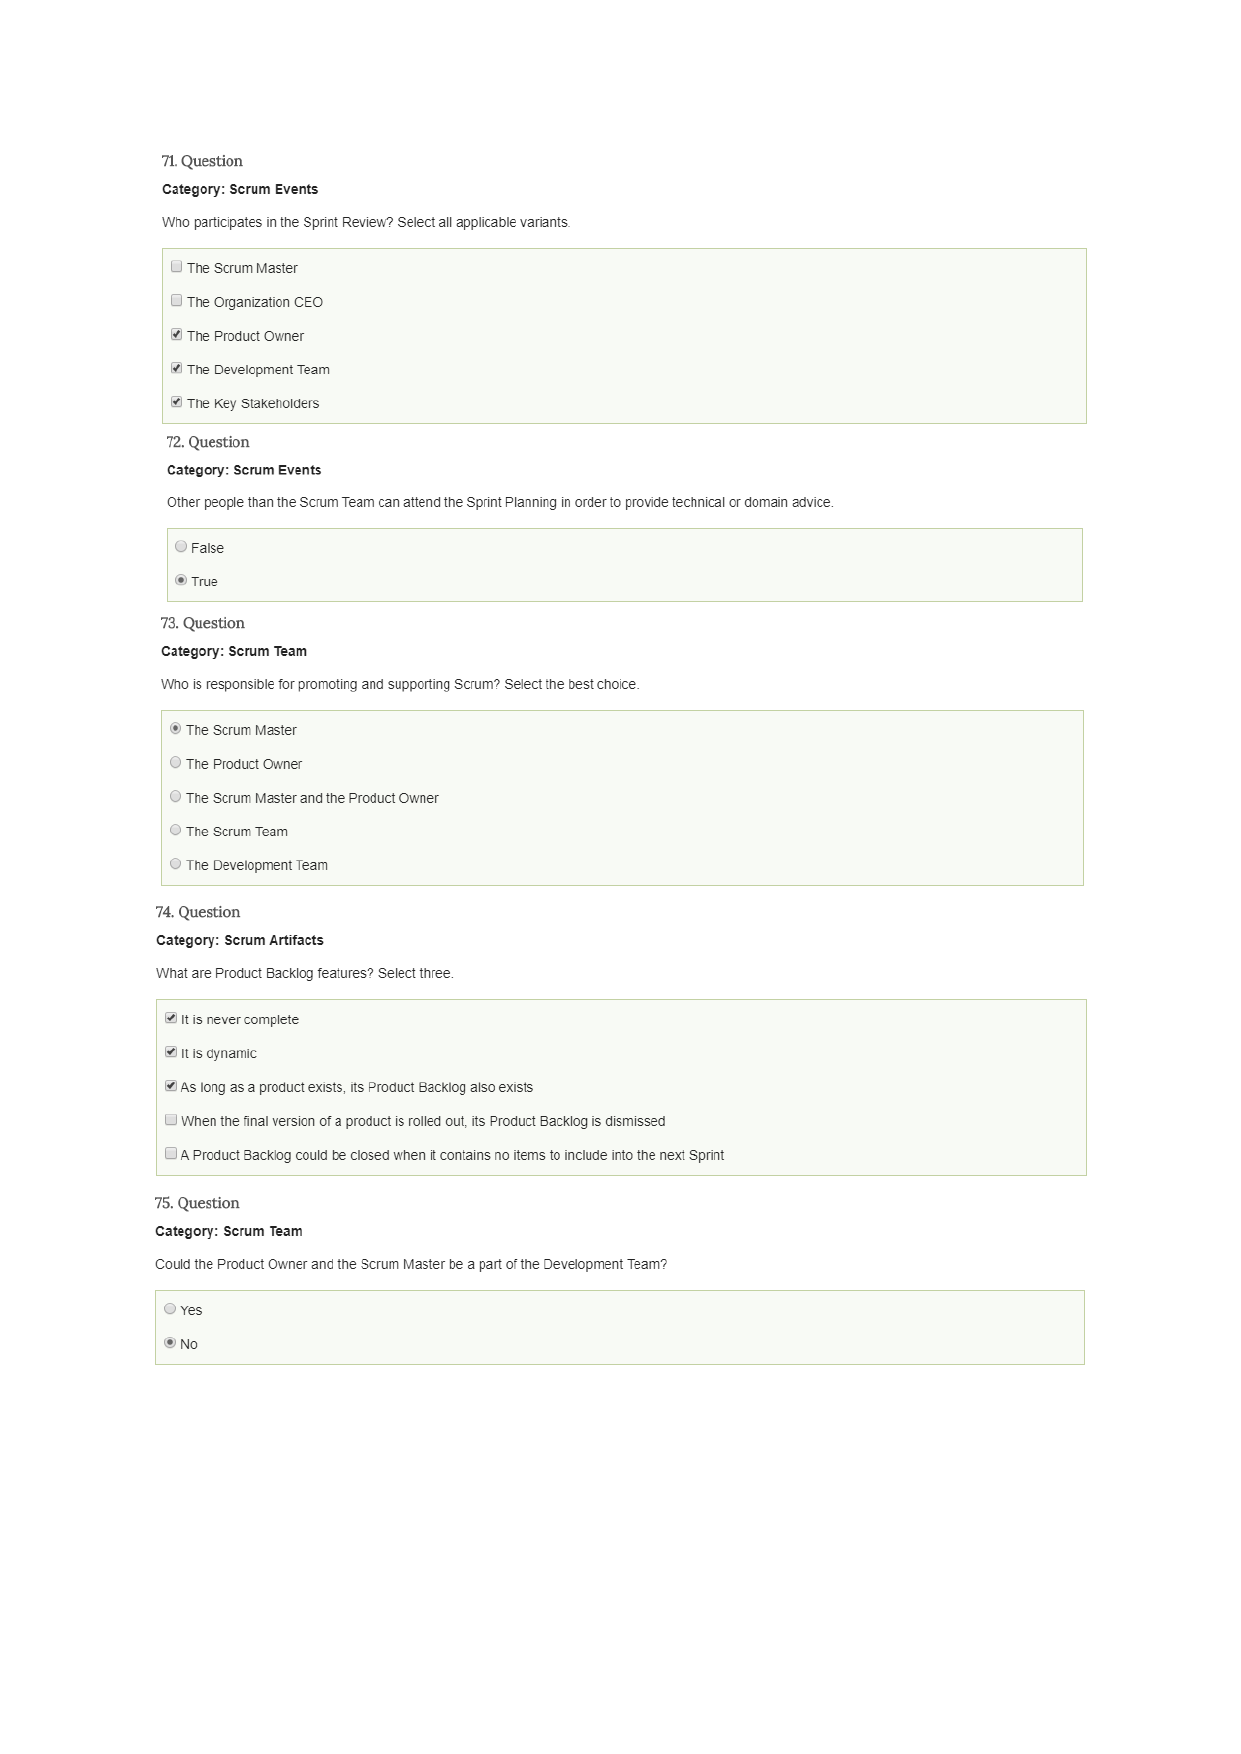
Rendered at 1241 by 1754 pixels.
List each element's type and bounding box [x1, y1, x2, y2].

picture [150, 1181, 1091, 1370]
picture [150, 890, 1091, 1179]
picture [150, 431, 1091, 606]
picture [150, 607, 1091, 889]
picture [150, 150, 1091, 429]
